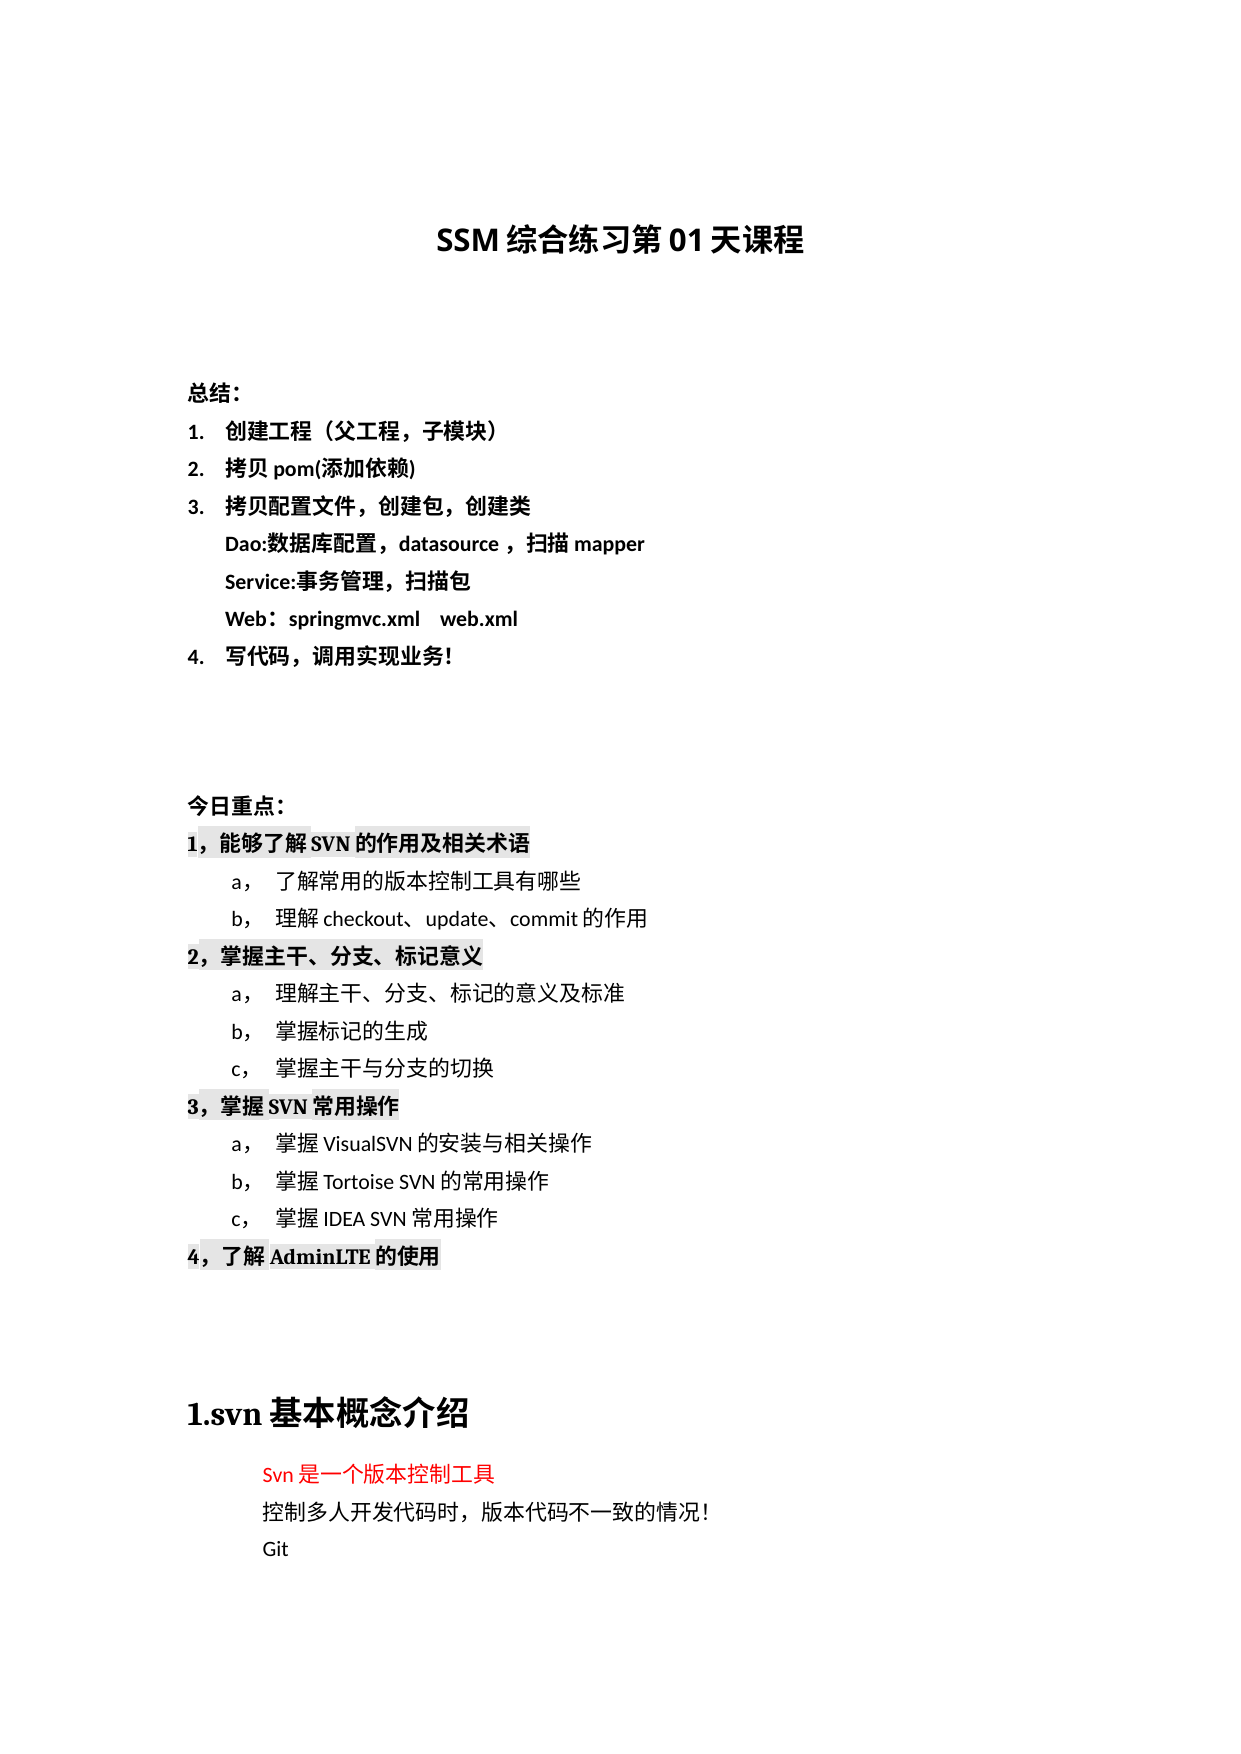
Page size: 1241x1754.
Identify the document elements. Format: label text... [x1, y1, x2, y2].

text 总结： [187, 373, 1053, 411]
list 理解checkout、update、commit的作用 [231, 898, 1053, 936]
text 今日重点： [187, 786, 1053, 823]
list 掌握主干与分支的切换 [231, 1048, 1053, 1086]
list 掌握IDEA SVN常用操作 [231, 1198, 1053, 1236]
list 了解常用的版本控制工具有哪些 [231, 861, 1053, 898]
list 掌握标记的生成 [231, 1011, 1053, 1048]
subtitle 1，能够了解SVN的作用及相关术语 [187, 823, 1053, 861]
list 掌握Tortoise SVN的常用操作 [231, 1161, 1053, 1198]
list 掌握VisualSVN的安装与相关操作 [231, 1123, 1053, 1161]
text 控制多人开发代码时，版本代码不一致的情况！ [187, 1492, 1053, 1529]
subtitle 3，掌握SVN常用操作 [187, 1086, 1053, 1123]
list 拷贝pom(添加依赖) [187, 448, 1053, 486]
subtitle 2，掌握主干、分支、标记意义 [187, 936, 1053, 973]
subtitle SSM综合练习第01天课程 [187, 200, 1053, 275]
list 写代码，调用实现业务！ [187, 636, 1053, 673]
text Svn是一个版本控制工具 [187, 1454, 1053, 1492]
list Dao:数据库配置，datasource ，扫描mapper [225, 523, 1053, 561]
subtitle 4，了解AdminLTE的使用 [187, 1236, 1053, 1273]
list Service:事务管理，扫描包 [225, 561, 1053, 598]
list 理解主干、分支、标记的意义及标准 [231, 973, 1053, 1011]
list Web：springmvc.xml web.xml [225, 598, 1053, 636]
list 拷贝配置文件，创建包，创建类 [187, 486, 1053, 523]
text Git [187, 1529, 1053, 1567]
list 创建工程（父工程，子模块） [187, 411, 1053, 448]
title 1.svn基本概念介绍 [187, 1373, 1053, 1448]
